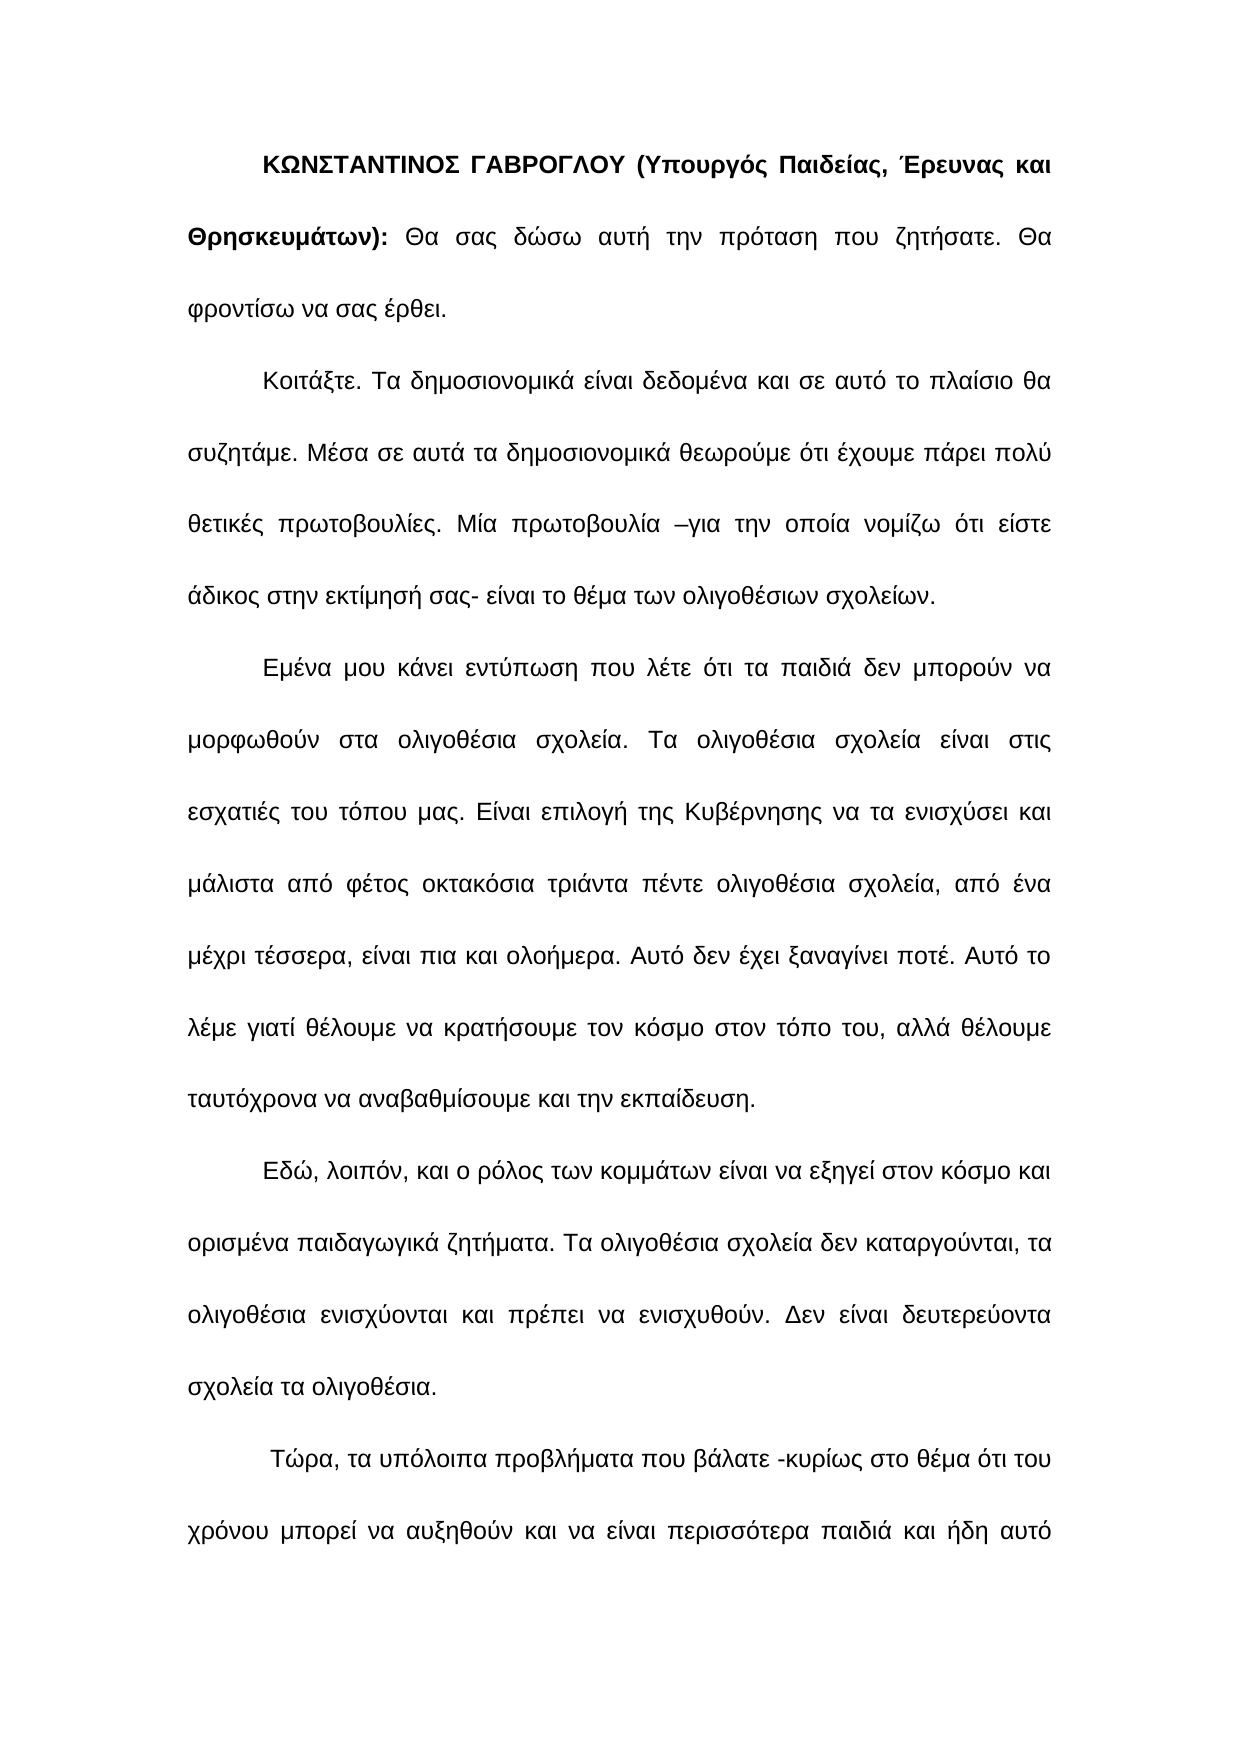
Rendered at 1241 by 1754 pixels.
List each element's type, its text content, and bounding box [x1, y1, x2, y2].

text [187, 1444, 1053, 1544]
text Εδώ, λοιπόν, και ο ρόλος των κομμάτων είναι να εξηγεί στον κόσμο και ορισμένα παιδαγωγικά ζητήματα. Τα ολιγοθέσια σχολεία δεν καταργούνται, τα ολιγοθέσια ενισχύονται και πρέπει να ενισχυθούν. Δεν είναι δευτερεύοντα σχολεία τα ολιγοθέσια. [187, 1156, 1053, 1401]
text Εμένα μου κάνει εντύπωση που λέτε ότι τα παιδιά δεν μπορούν να μορφωθούν στα ολιγοθέσια σχολεία. Τα ολιγοθέσια σχολεία είναι στις εσχατιές του τόπου μας. Είναι επιλογή της Κυβέρνησης να τα ενισχύσει και μάλιστα από φέτος οκτακόσια τριάντα πέντε ολιγοθέσια σχολεία, από ένα μέχρι τέσσερα, είναι πια και ολοήμερα. Αυτό δεν έχει ξαναγίνει ποτέ. Αυτό το λέμε γιατί θέλουμε να κρατήσουμε τον κόσμο στον τόπο του, αλλά θέλουμε ταυτόχρονα να αναβαθμίσουμε και την εκπαίδευση. [187, 653, 1053, 1113]
text Κοιτάξτε. Τα δημοσιονομικά είναι δεδομένα και σε αυτό το πλαίσιο θα συζητάμε. Μέσα σε αυτά τα δημοσιονομικά θεωρούμε ότι έχουμε πάρει πολύ θετικές πρωτοβουλίες. Μία πρωτοβουλία –για την οποία νομίζω ότι είστε άδικος στην εκτίμησή σας- είναι το θέμα των ολιγοθέσιων σχολείων. [187, 366, 1053, 610]
text ΚΩΝΣΤΑΝΤΙΝΟΣ ΓΑΒΡΟΓΛΟΥ (Υπουργός Παιδείας, Έρευνας και Θρησκευμάτων): Θα σας δώσω αυτή την πρόταση που ζητήσατε. Θα φροντίσω να σας έρθει. [187, 150, 1053, 322]
